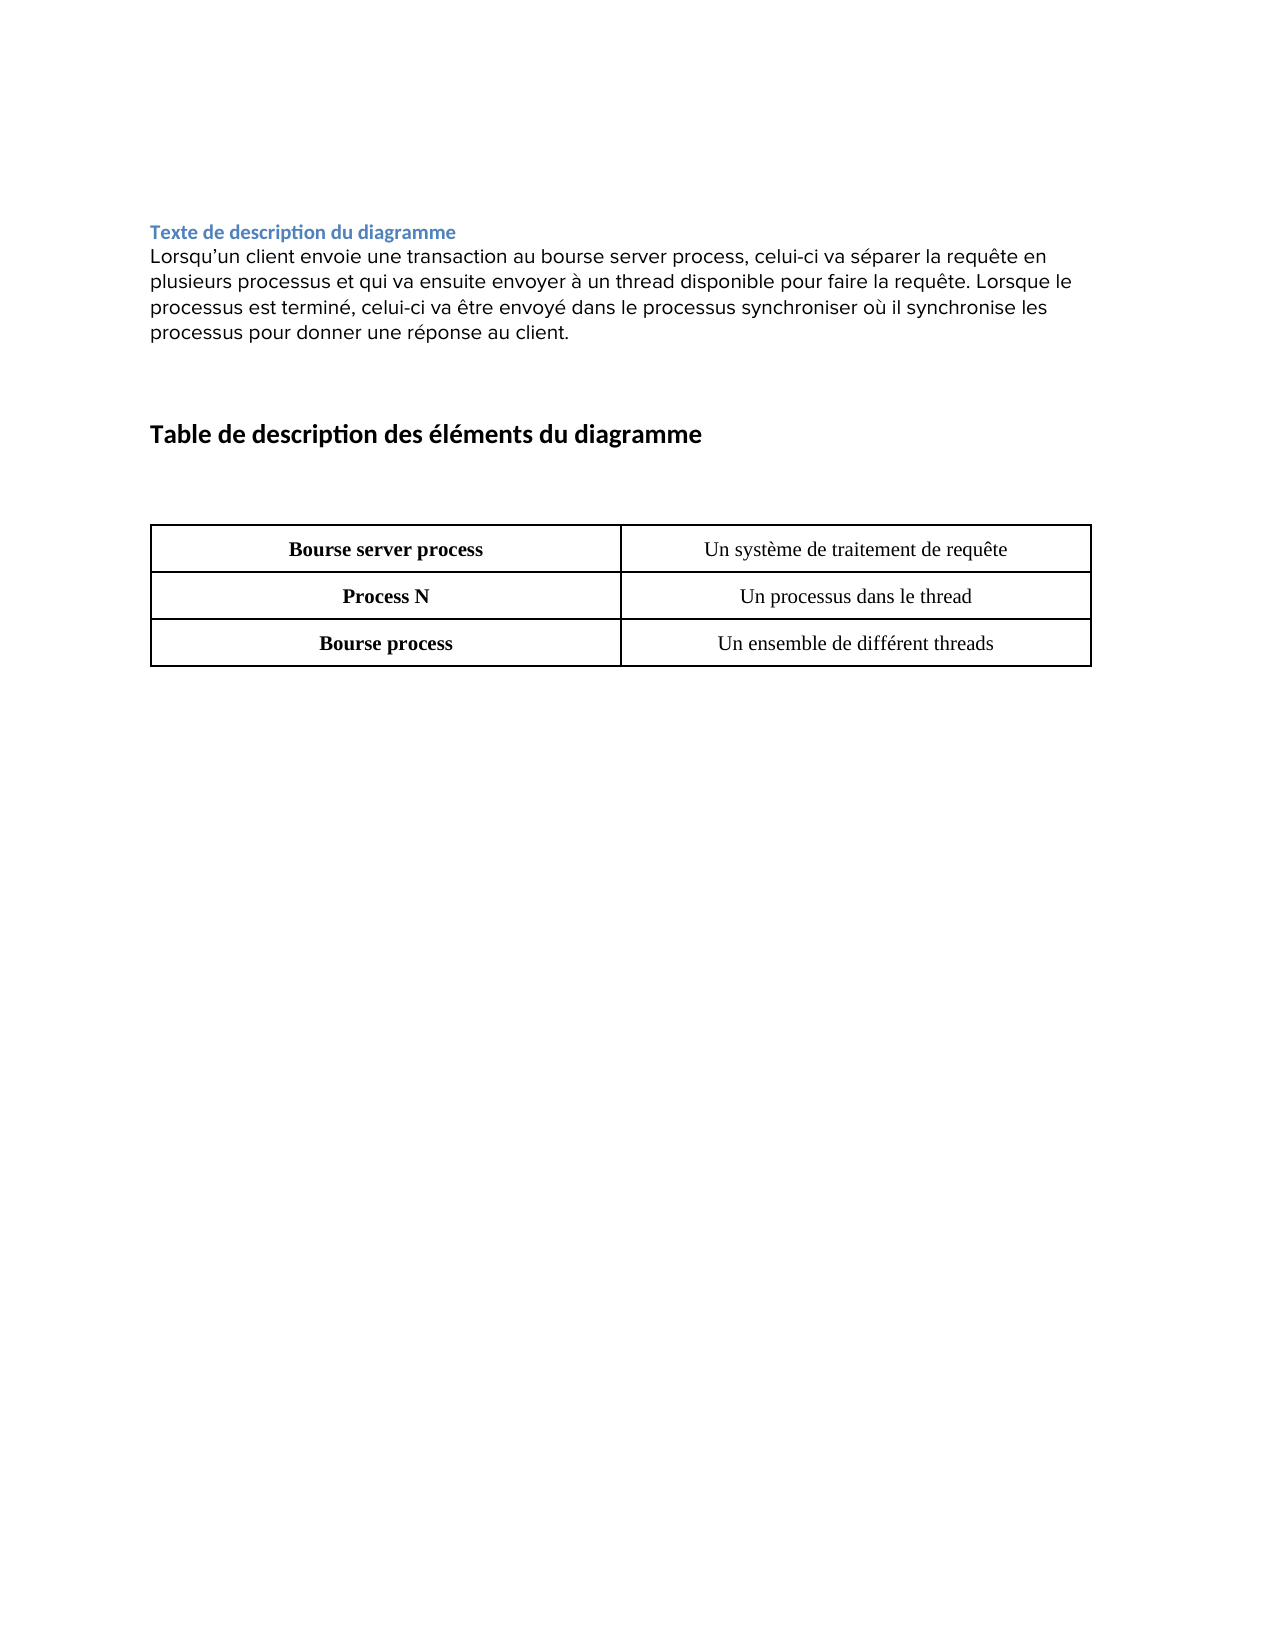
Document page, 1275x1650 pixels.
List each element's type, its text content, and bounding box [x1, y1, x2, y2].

table_cell Bourse process [152, 620, 620, 665]
table_cell Un processus dans le thread [622, 573, 1090, 618]
table_header Bourse server process [152, 526, 620, 571]
table_header Un système de traitement de requête [622, 526, 1090, 571]
subtitle Texte de description du diagramme [150, 219, 1125, 244]
table_cell Un ensemble de différent threads [622, 620, 1090, 665]
subtitle Table de description des éléments du diagramme [150, 418, 1125, 451]
table_cell Process N [152, 573, 620, 618]
text Lorsqu’un client envoie une transaction au bourse server process, celui-ci va séparer la requête en plusieurs processus et qui va ensuite envoyer à un thread disponible pour faire la requête. Lorsque le processus est terminé, celui-ci va être envoyé dans le processus synchroniser où il synchronise les processus pour donner une réponse au client. [150, 244, 1125, 346]
